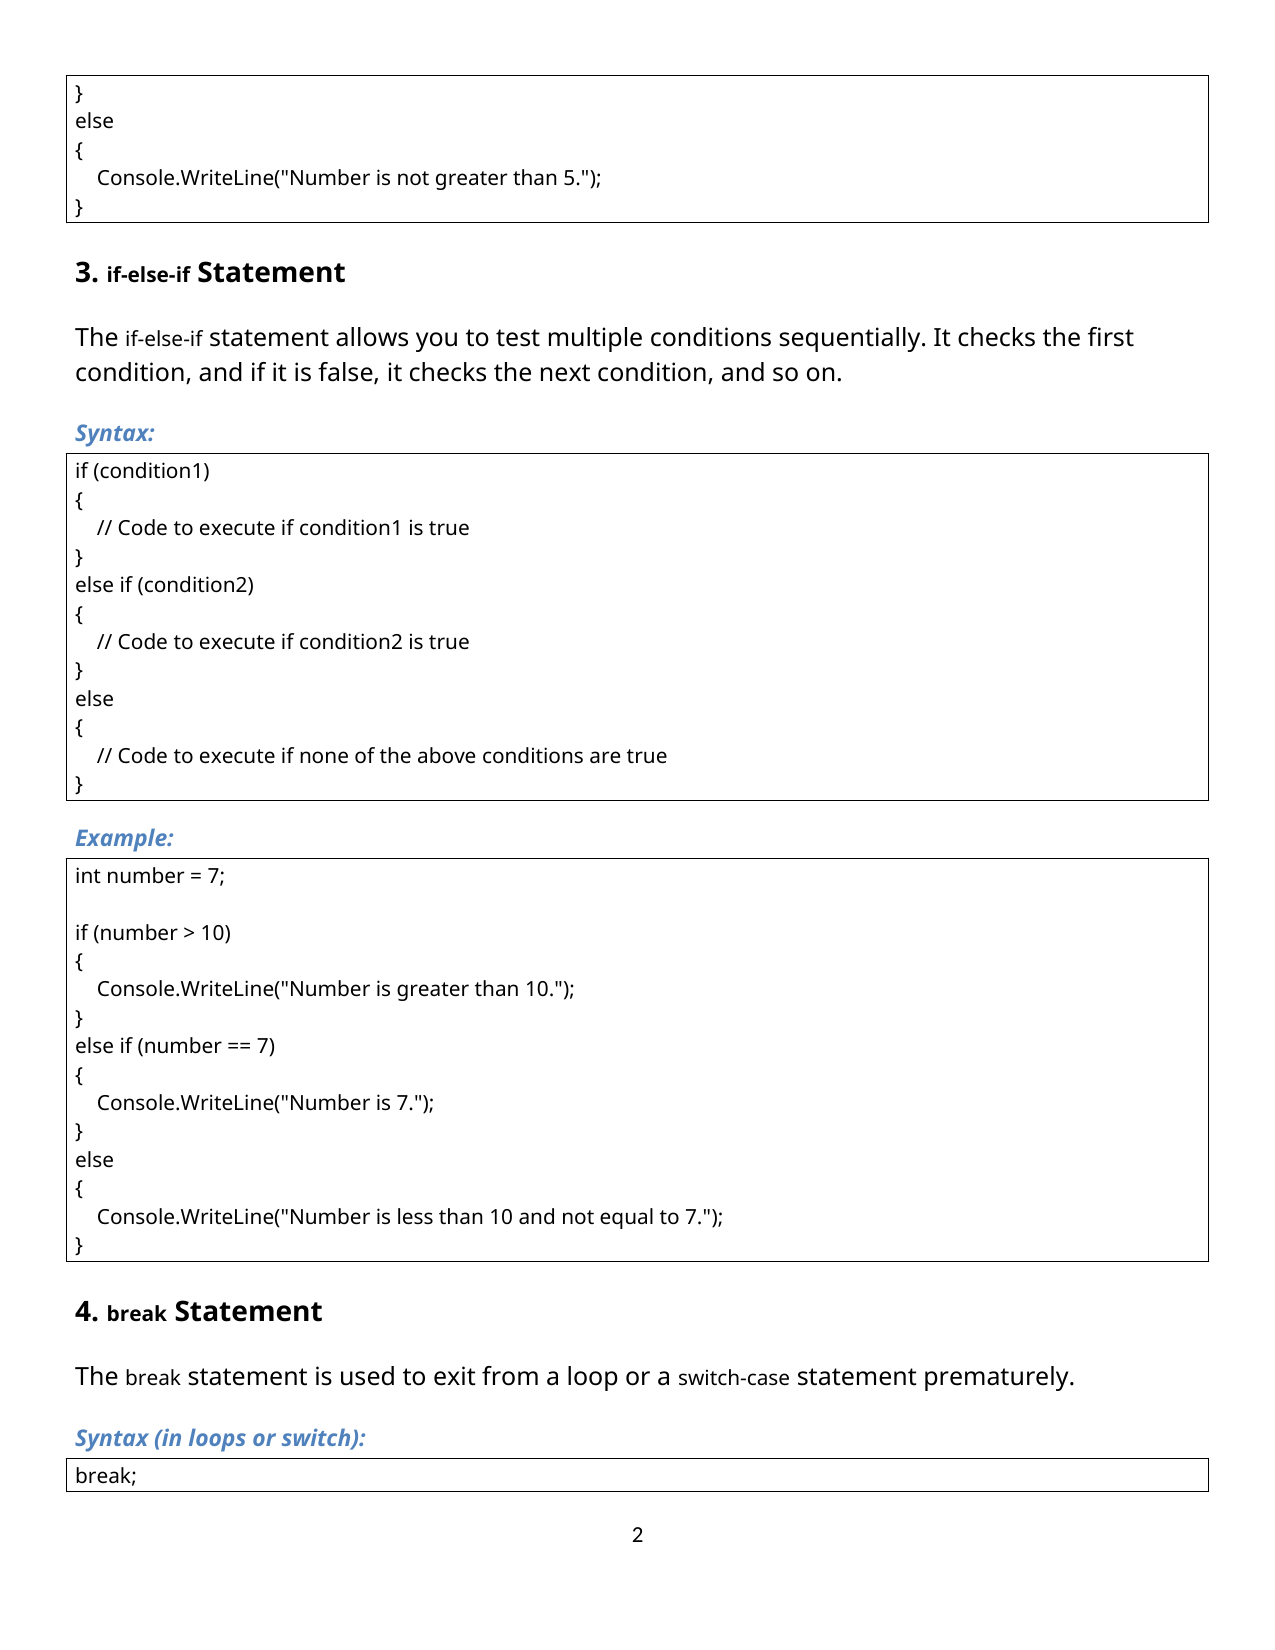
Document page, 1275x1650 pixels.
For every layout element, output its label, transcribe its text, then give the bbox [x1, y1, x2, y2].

text } [75, 542, 1200, 570]
text // Code to execute if condition1 is true [75, 513, 1200, 542]
text { [75, 712, 1200, 741]
subtitle Example: [75, 822, 1200, 853]
text // Code to execute if none of the above conditions are true [75, 741, 1200, 766]
text { [75, 1060, 1200, 1088]
text { [75, 1173, 1200, 1202]
text } [67, 189, 1208, 222]
text { [75, 485, 1200, 513]
text else if (condition2) [75, 570, 1200, 599]
text } [75, 1117, 1200, 1145]
text { [75, 599, 1200, 627]
text The if-else-if statement allows you to test multiple conditions sequentially. It checks the first condition, and if it is false, it checks the next condition, and so on. [75, 320, 1200, 388]
subtitle Syntax: [75, 417, 1200, 449]
subtitle 4. break Statement [75, 1291, 1200, 1329]
text { [75, 946, 1200, 974]
text } [75, 1003, 1200, 1031]
text // Code to execute if condition2 is true [75, 627, 1200, 656]
text if (number > 10) [75, 918, 1200, 946]
text else [75, 107, 1200, 135]
text } [67, 76, 1208, 107]
text Console.WriteLine("Number is not greater than 5."); [75, 163, 1200, 189]
text Console.WriteLine("Number is greater than 10."); [75, 974, 1200, 1003]
text Console.WriteLine("Number is 7."); [75, 1088, 1200, 1117]
text if (condition1) [67, 454, 1208, 485]
text { [75, 135, 1200, 163]
subtitle Syntax (in loops or switch): [75, 1422, 1200, 1453]
subtitle 3. if-else-if Statement [75, 253, 1200, 291]
text int number = 7; [67, 859, 1208, 889]
text break; [67, 1459, 1208, 1491]
text else [75, 1145, 1200, 1173]
text else if (number == 7) [75, 1031, 1200, 1060]
text else [75, 684, 1200, 712]
text } [67, 1227, 1208, 1261]
text } [75, 656, 1200, 684]
text } [67, 766, 1208, 800]
text The break statement is used to exit from a loop or a switch-case statement prematurely. [75, 1359, 1200, 1393]
text Console.WriteLine("Number is less than 10 and not equal to 7."); [75, 1202, 1200, 1227]
